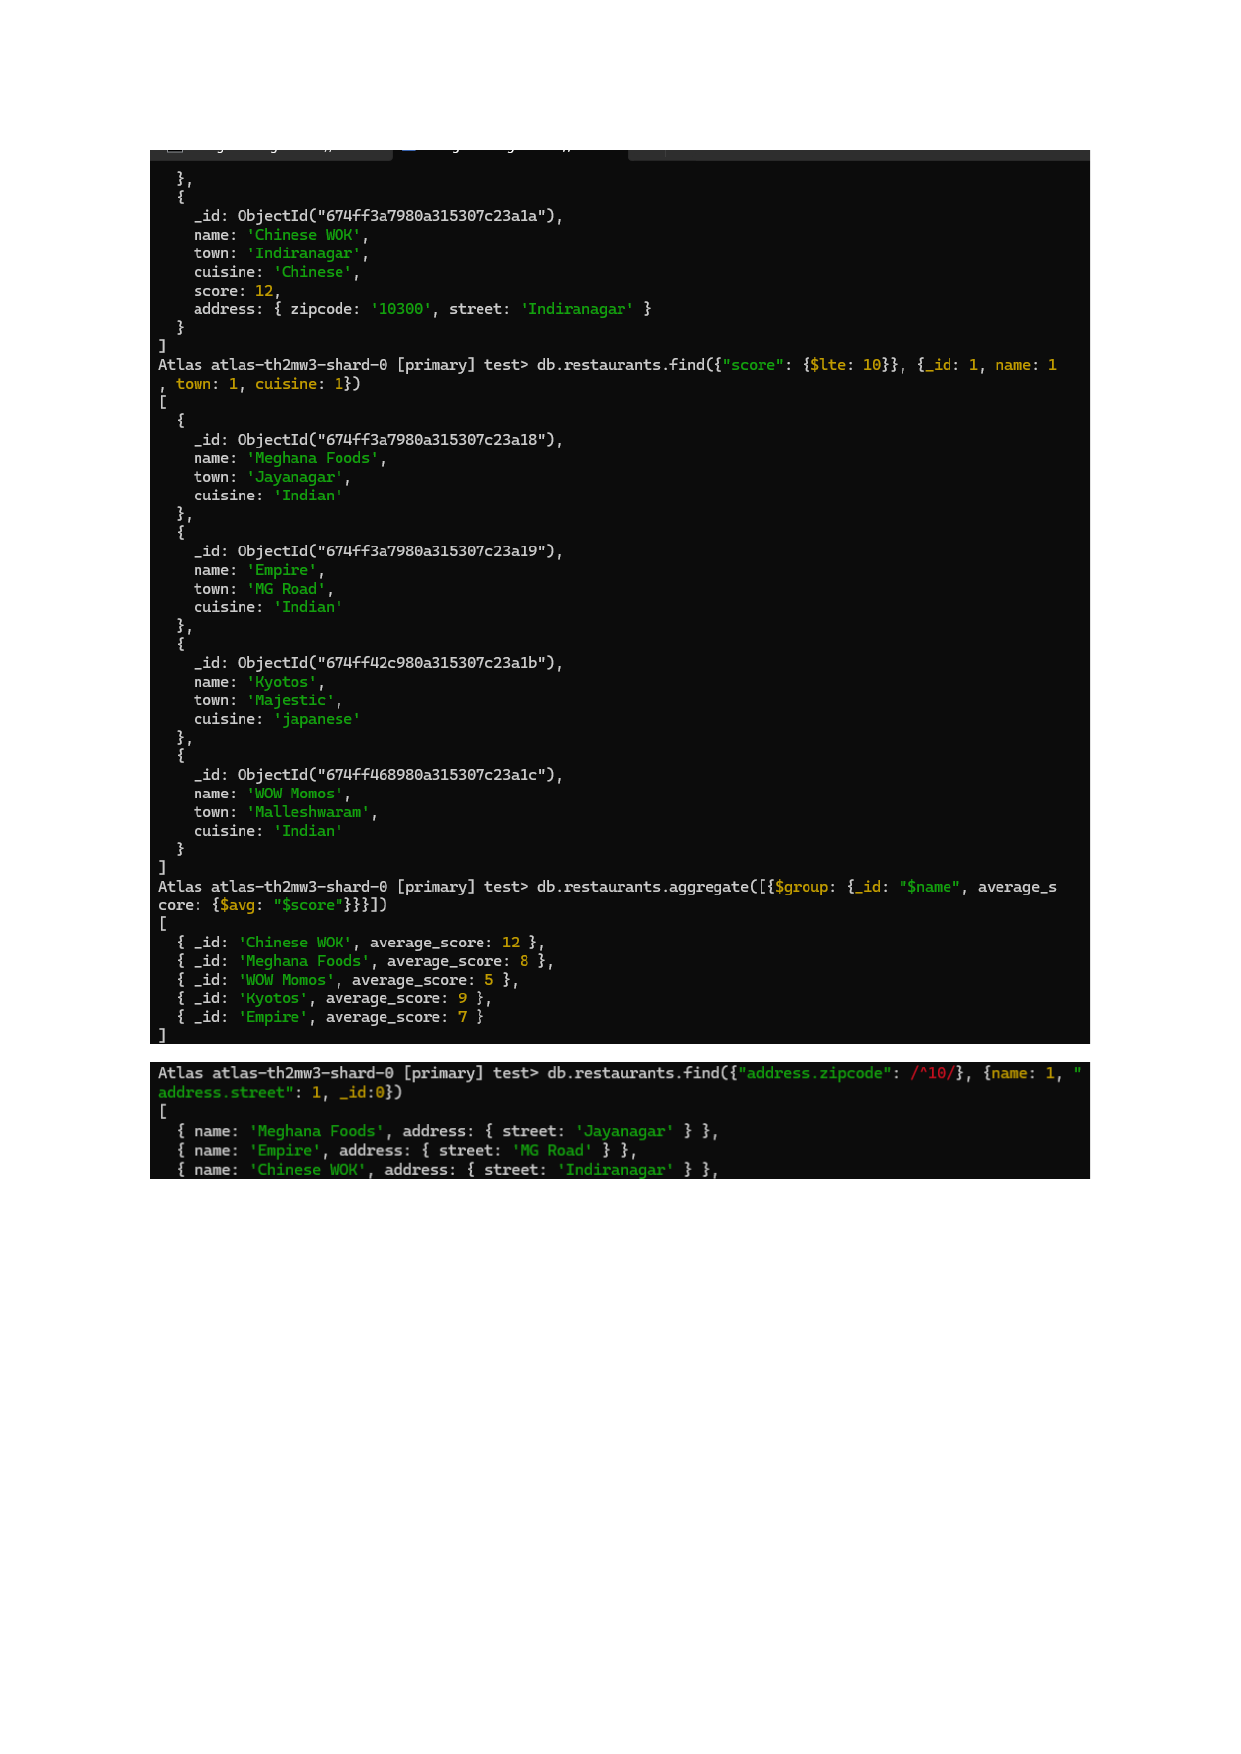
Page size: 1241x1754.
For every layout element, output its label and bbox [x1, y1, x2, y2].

picture [150, 150, 1091, 1044]
picture [150, 1062, 1091, 1179]
